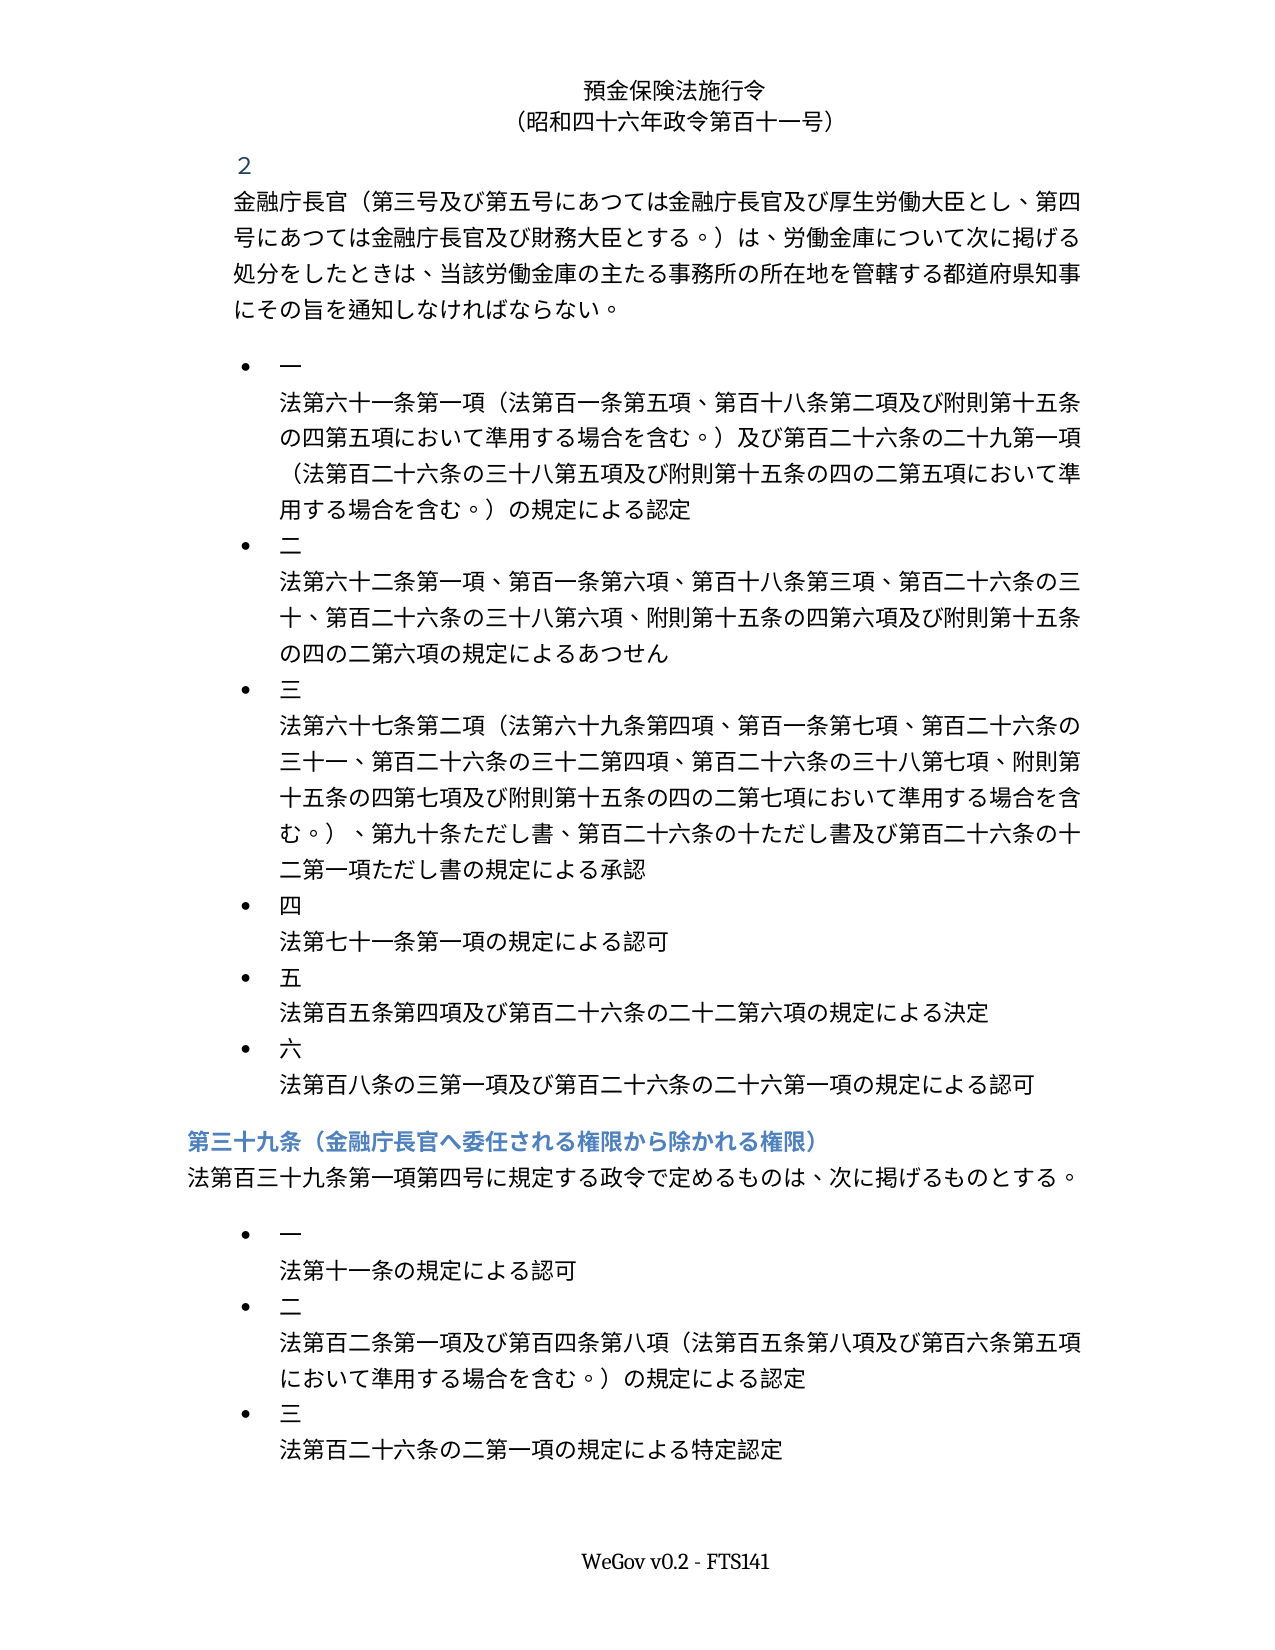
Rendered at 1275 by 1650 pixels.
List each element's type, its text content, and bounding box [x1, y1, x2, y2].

subtitle ２ [233, 150, 1087, 181]
list 一 法第十一条の規定による認可 [242, 1219, 1087, 1286]
subtitle 第三十九条（金融庁長官へ委任される権限から除かれる権限） [187, 1126, 1087, 1157]
list 三 法第百二十六条の二第一項の規定による特定認定 [242, 1398, 1087, 1466]
list 五 法第百五条第四項及び第百二十六条の二十二第六項の規定による決定 [242, 961, 1087, 1029]
list 一 法第六十一条第一項（法第百一条第五項、第百十八条第二項及び附則第十五条の四第五項において準用する場合を含む。）及び第百二十六条の二十九第一項（法第百二十六条の三十八第五項及び附則第十五条の四の二第五項において準用する場合を含む。）の規定による認定 [242, 351, 1087, 526]
text 金融庁長官（第三号及び第五号にあつては金融庁長官及び厚生労働大臣とし、第四号にあつては金融庁長官及び財務大臣とする。）は、労働金庫について次に掲げる処分をしたときは、当該労働金庫の主たる事務所の所在地を管轄する都道府県知事にその旨を通知しなければならない。 [233, 186, 1087, 325]
text 法第百三十九条第一項第四号に規定する政令で定めるものは、次に掲げるものとする。 [187, 1162, 1087, 1193]
list 二 法第六十二条第一項、第百一条第六項、第百十八条第三項、第百二十六条の三十、第百二十六条の三十八第六項、附則第十五条の四第六項及び附則第十五条の四の二第六項の規定によるあつせん [242, 530, 1087, 669]
list 六 法第百八条の三第一項及び第百二十六条の二十六第一項の規定による認可 [242, 1033, 1087, 1101]
list 三 法第六十七条第二項（法第六十九条第四項、第百一条第七項、第百二十六条の三十一、第百二十六条の三十二第四項、第百二十六条の三十八第七項、附則第十五条の四第七項及び附則第十五条の四の二第七項において準用する場合を含む。）、第九十条ただし書、第百二十六条の十ただし書及び第百二十六条の十二第一項ただし書の規定による承認 [242, 674, 1087, 885]
list 四 法第七十一条第一項の規定による認可 [242, 889, 1087, 957]
list 二 法第百二条第一項及び第百四条第八項（法第百五条第八項及び第百六条第五項において準用する場合を含む。）の規定による認定 [242, 1291, 1087, 1394]
